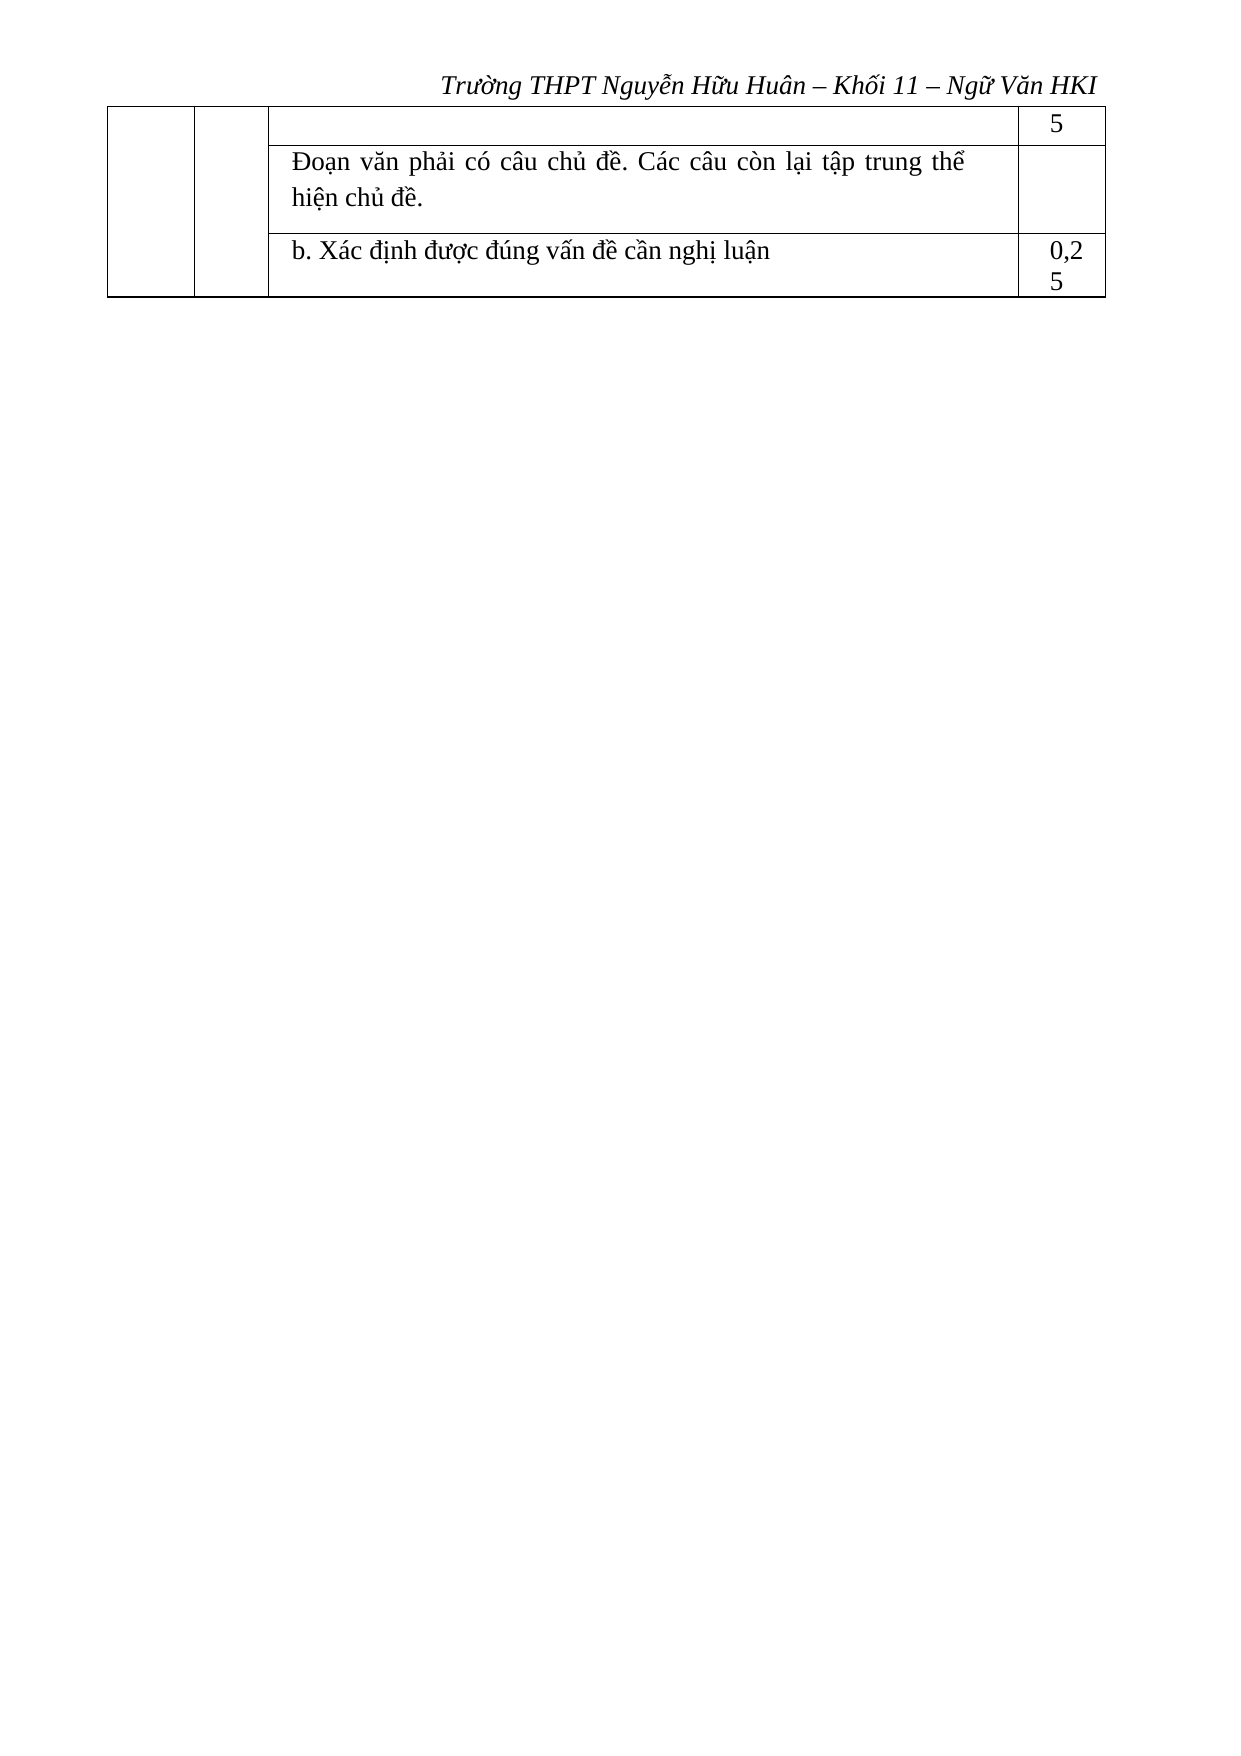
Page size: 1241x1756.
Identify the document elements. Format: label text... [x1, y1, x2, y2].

table_cell [1019, 146, 1105, 233]
table_cell b. Xác định được đúng vấn đề cần nghị luận [269, 234, 1018, 296]
table_cell 0,25 [1019, 234, 1105, 296]
table_cell Đoạn văn phải có câu chủ đề. Các câu còn lại tập trung thể hiện chủ đề. [269, 146, 1018, 233]
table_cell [269, 107, 1018, 144]
table_cell 0,25 [1019, 107, 1105, 144]
